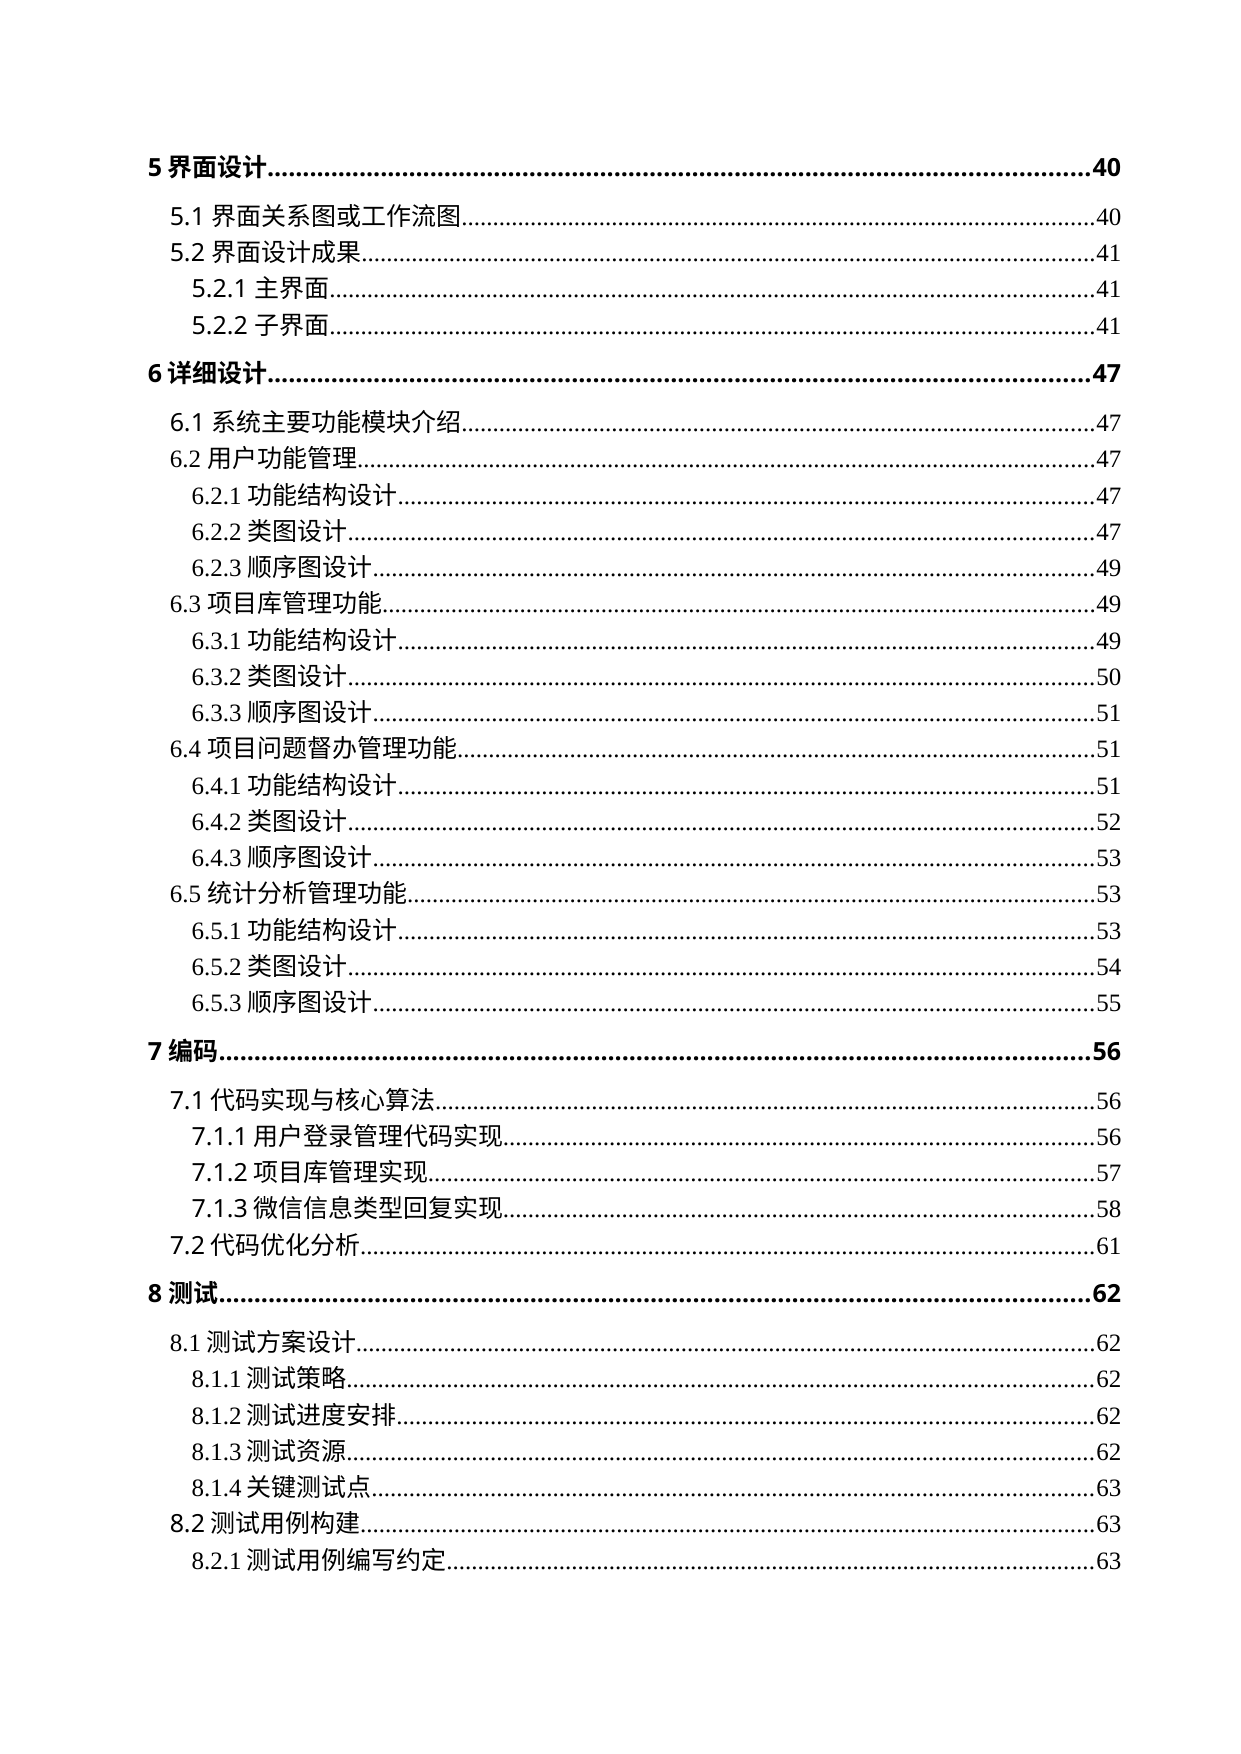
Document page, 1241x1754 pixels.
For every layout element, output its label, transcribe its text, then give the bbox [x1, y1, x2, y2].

text 5.1 界面关系图或工作流图 40 [169, 196, 1122, 233]
text 8.1测试方案设计 62 [169, 1323, 1122, 1359]
text 7.1代码实现与核心算法 56 [169, 1080, 1122, 1116]
text 6.2.1 功能结构设计 47 [191, 475, 1122, 511]
text 7 编码 56 [148, 1031, 1122, 1068]
text 6.5.2 类图设计 54 [191, 946, 1122, 983]
text 7.1.1用户登录管理代码实现 56 [191, 1116, 1122, 1153]
text 6.3.3 顺序图设计 51 [191, 693, 1122, 729]
text 8.1.1测试策略 62 [191, 1359, 1122, 1395]
text 6.2.2 类图设计 47 [191, 511, 1122, 548]
text 6.4.3 顺序图设计 53 [191, 838, 1122, 874]
text 8.2.1测试用例编写约定 63 [191, 1540, 1122, 1576]
text 8.1.4关键测试点 63 [191, 1468, 1122, 1504]
text 8.1.2测试进度安排 62 [191, 1395, 1122, 1431]
text 6.3.2 类图设计 50 [191, 656, 1122, 693]
text 6.5 统计分析管理功能 53 [169, 874, 1122, 910]
text 5.2.2 子界面 41 [191, 305, 1122, 341]
text 6.4.1 功能结构设计 51 [191, 765, 1122, 801]
text 7.1.3微信信息类型回复实现 58 [191, 1189, 1122, 1225]
text 6.3 项目库管理功能 49 [169, 584, 1122, 620]
text 5界面设计 40 [148, 148, 1122, 184]
text 8.1.3测试资源 62 [191, 1431, 1122, 1468]
text 8 测试 62 [148, 1274, 1122, 1310]
text 6.3.1 功能结构设计 49 [191, 620, 1122, 656]
text 6.2.3 顺序图设计 49 [191, 548, 1122, 584]
text 7.1.2项目库管理实现 57 [191, 1153, 1122, 1189]
text 6.5.1 功能结构设计 53 [191, 910, 1122, 946]
text 5.2 界面设计成果 41 [169, 233, 1122, 269]
text 8.2测试用例构建 63 [169, 1504, 1122, 1540]
text 6.4 项目问题督办管理功能 51 [169, 729, 1122, 765]
text 6详细设计 47 [148, 354, 1122, 390]
text 6.1 系统主要功能模块介绍 47 [169, 403, 1122, 439]
text 6.2 用户功能管理 47 [169, 439, 1122, 475]
text 5.2.1 主界面 41 [191, 269, 1122, 305]
text 6.5.3 顺序图设计 55 [191, 983, 1122, 1019]
text 6.4.2 类图设计 52 [191, 801, 1122, 838]
text 7.2代码优化分析 61 [169, 1225, 1122, 1261]
